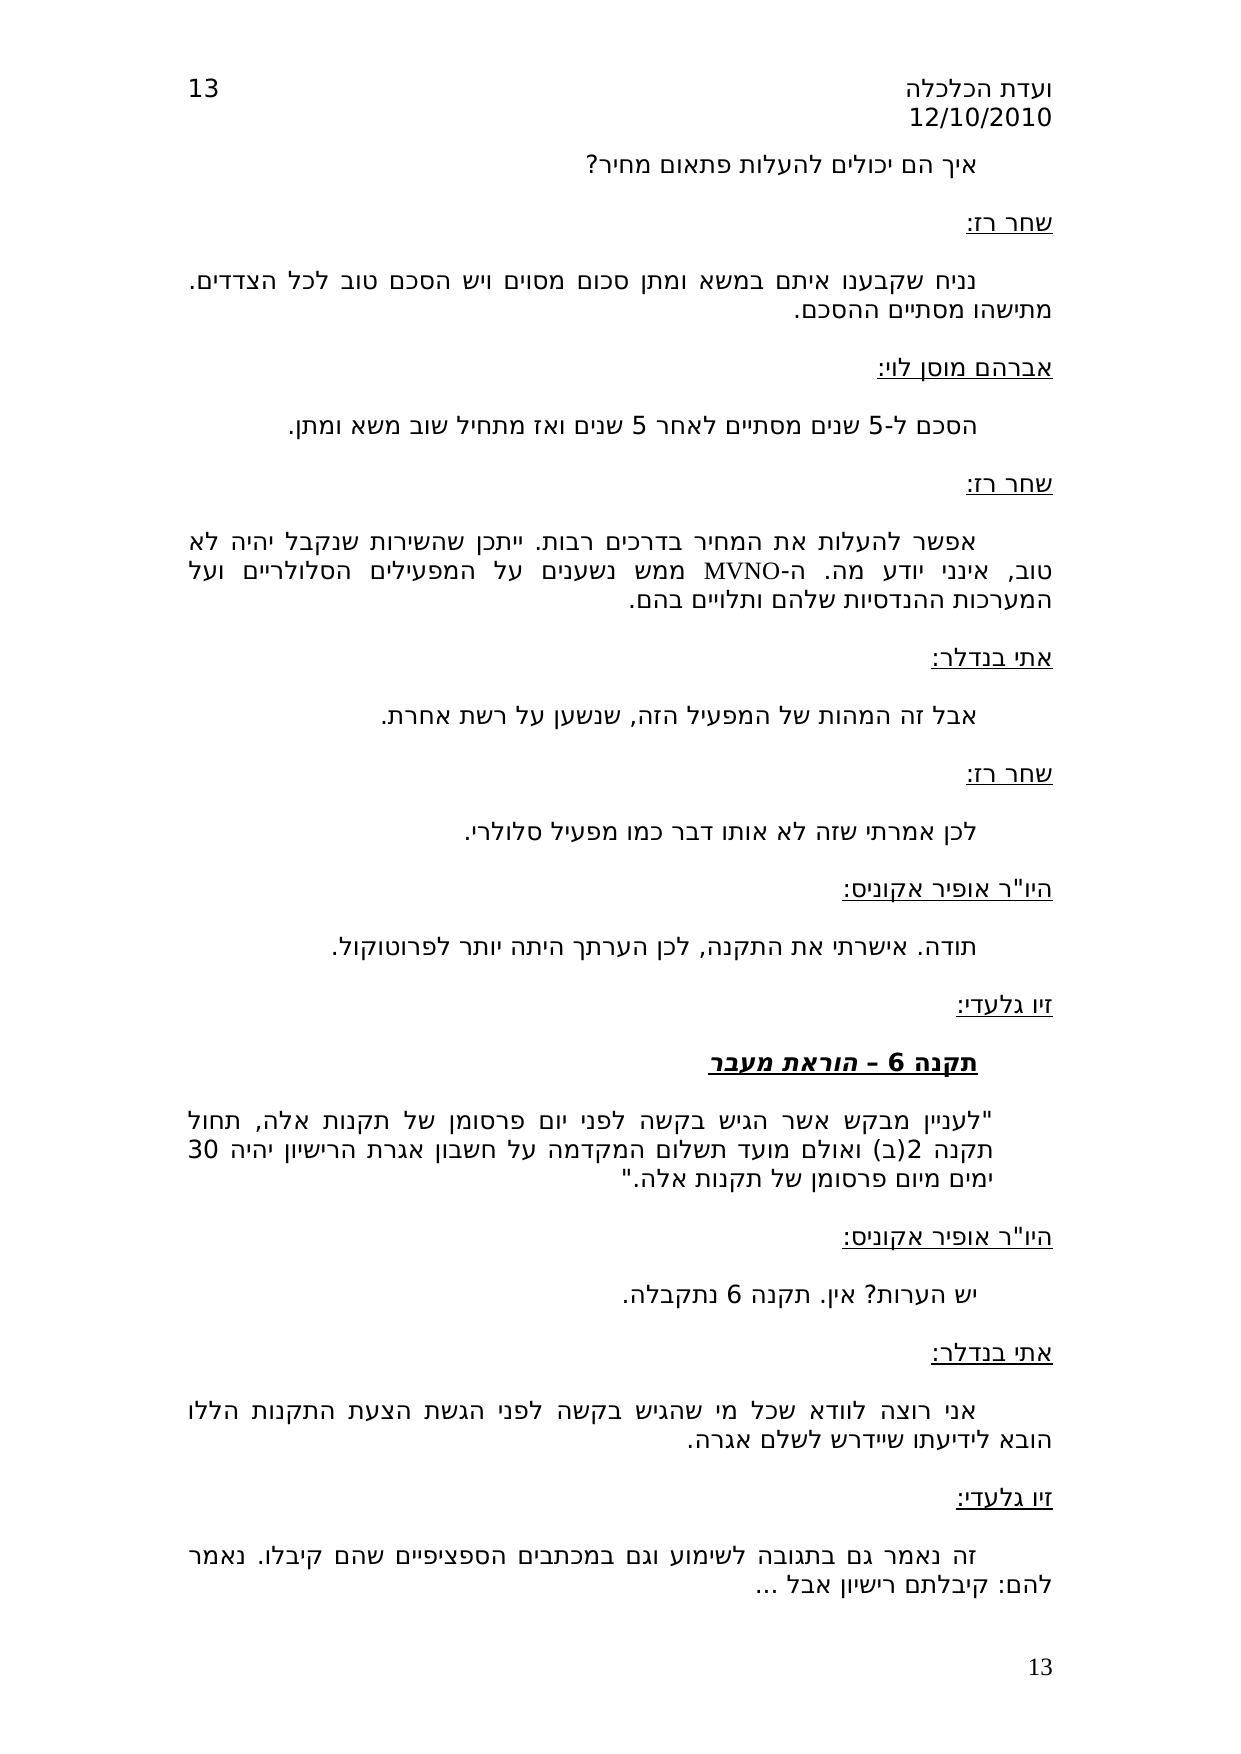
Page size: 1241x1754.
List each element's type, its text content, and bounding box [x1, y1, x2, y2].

text הסכם ל-5 שנים מסתיים לאחר 5 שנים ואז מתחיל שוב משא ומתן. [187, 411, 1053, 440]
text אני רוצה לוודא שכל מי שהגיש בקשה לפני הגשת הצעת התקנות הללו הובא לידיעתו שיידרש לשלם אגרה. [187, 1396, 1053, 1455]
text שחר רז: [187, 469, 1053, 498]
text היו"ר אופיר אקוניס: [187, 875, 1053, 904]
text לכן אמרתי שזה לא אותו דבר כמו מפעיל סלולרי. [187, 817, 1053, 846]
text תודה. אישרתי את התקנה, לכן הערתך היתה יותר לפרוטוקול. [187, 933, 1053, 962]
text זיו גלעדי: [187, 991, 1053, 1020]
text שחר רז: [187, 208, 1053, 237]
text שחר רז: [187, 759, 1053, 788]
text היו"ר אופיר אקוניס: [187, 1223, 1053, 1252]
text יש הערות? אין. תקנה 6 נתקבלה. [187, 1281, 1053, 1310]
text זיו גלעדי: [187, 1483, 1053, 1513]
text אפשר להעלות את המחיר בדרכים רבות. ייתכן שהשירות שנקבל יהיה לא טוב, אינני יודע מה. ה-MVNO ממש נשענים על המפעילים הסלולריים ועל המערכות ההנדסיות שלהם ותלויים בהם. [187, 527, 1053, 614]
text נניח שקבענו איתם במשא ומתן סכום מסוים ויש הסכם טוב לכל הצדדים. מתישהו מסתיים ההסכם. [187, 266, 1053, 324]
text זה נאמר גם בתגובה לשימוע וגם במכתבים הספציפיים שהם קיבלו. נאמר להם: קיבלתם רישיון אבל ... [187, 1541, 1053, 1600]
text אבל זה המהות של המפעיל הזה, שנשען על רשת אחרת. [187, 701, 1053, 730]
text "לעניין מבקש אשר הגיש בקשה לפני יום פרסומן של תקנות אלה, תחול תקנה 2(ב) ואולם מועד תשלום המקדמה על חשבון אגרת הרישיון יהיה 30 ימים מיום פרסומן של תקנות אלה." [187, 1106, 994, 1194]
text אתי בנדלר: [187, 643, 1053, 672]
text תקנה 6 – הוראת מעבר [187, 1048, 1053, 1078]
text אברהם מוסן לוי: [187, 353, 1053, 382]
text איך הם יכולים להעלות פתאום מחיר? [187, 150, 1053, 179]
text אתי בנדלר: [187, 1338, 1053, 1368]
